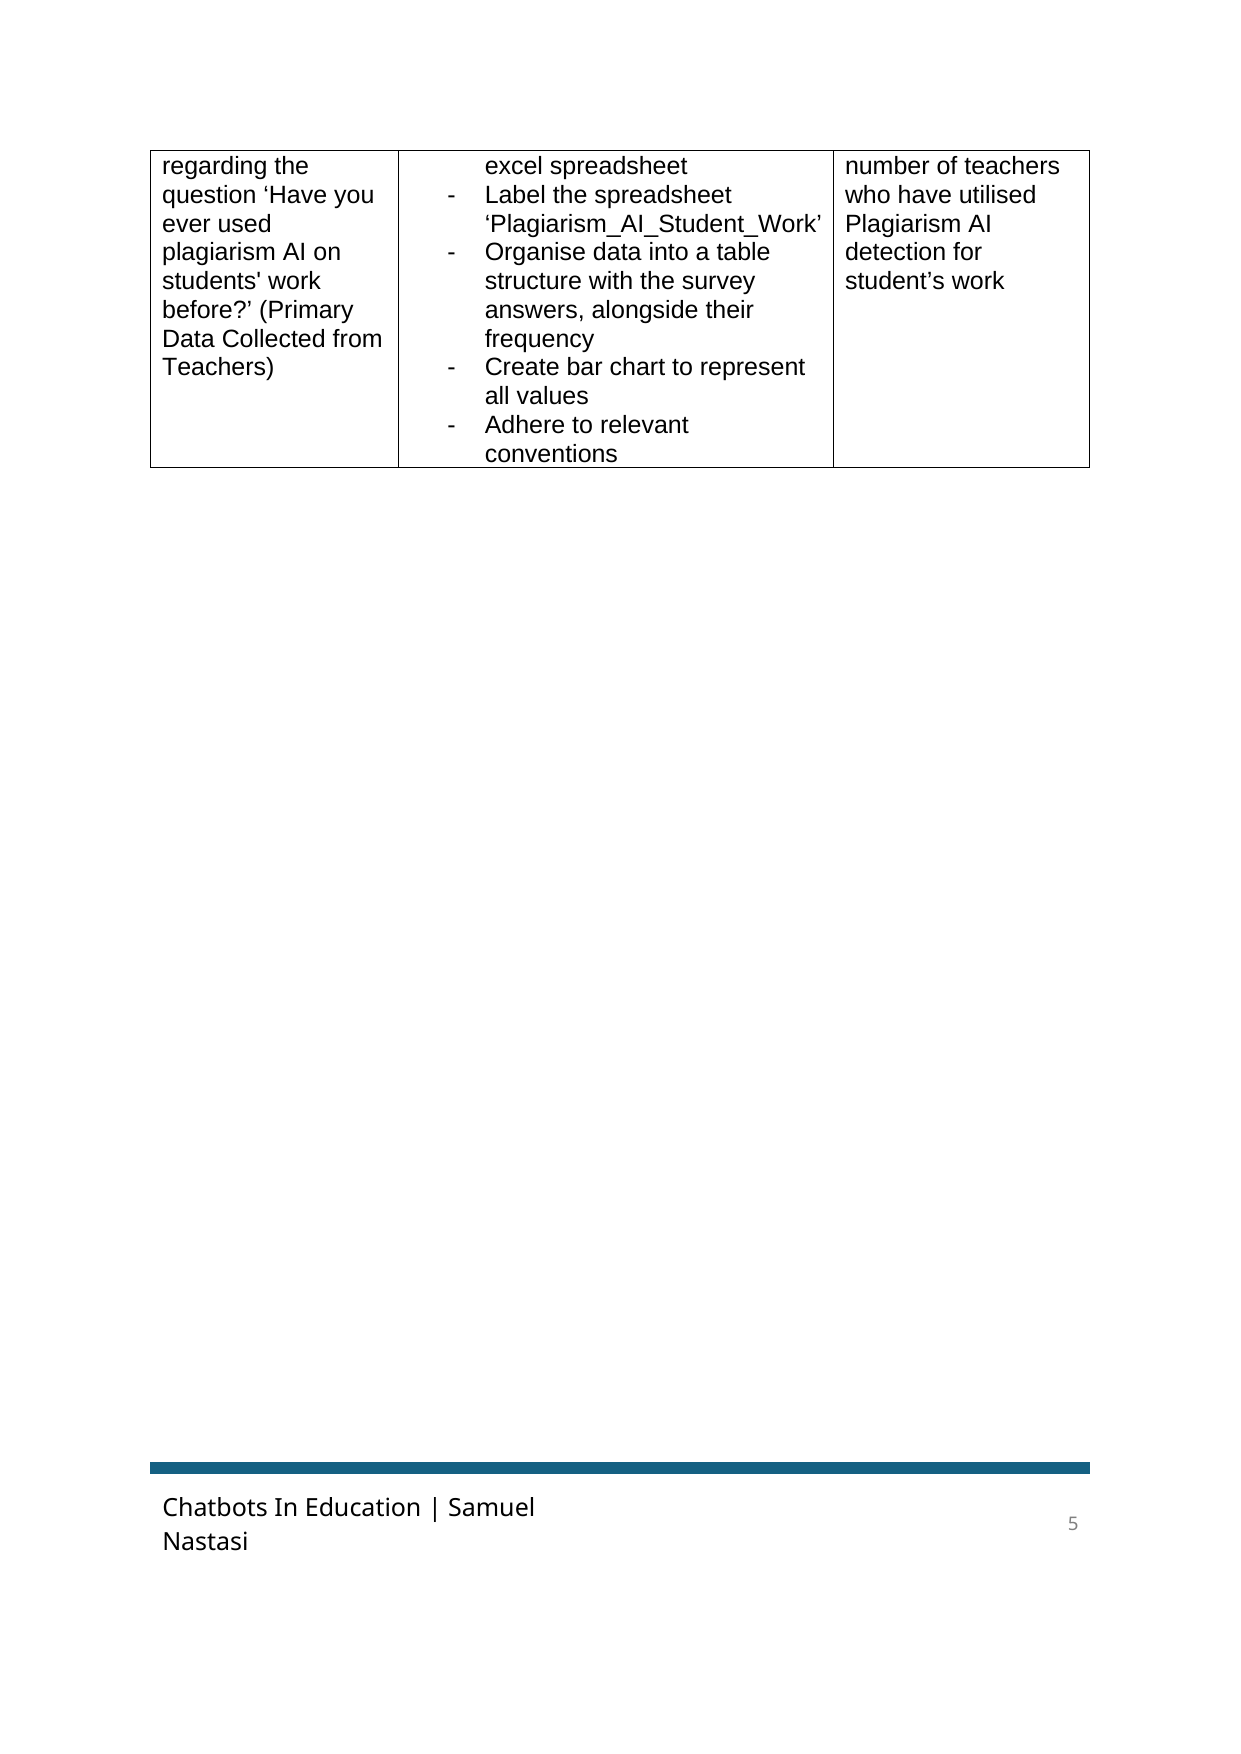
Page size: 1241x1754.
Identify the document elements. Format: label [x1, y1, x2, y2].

table_cell [834, 151, 1089, 467]
table_cell [399, 151, 833, 467]
table_cell [151, 151, 398, 467]
